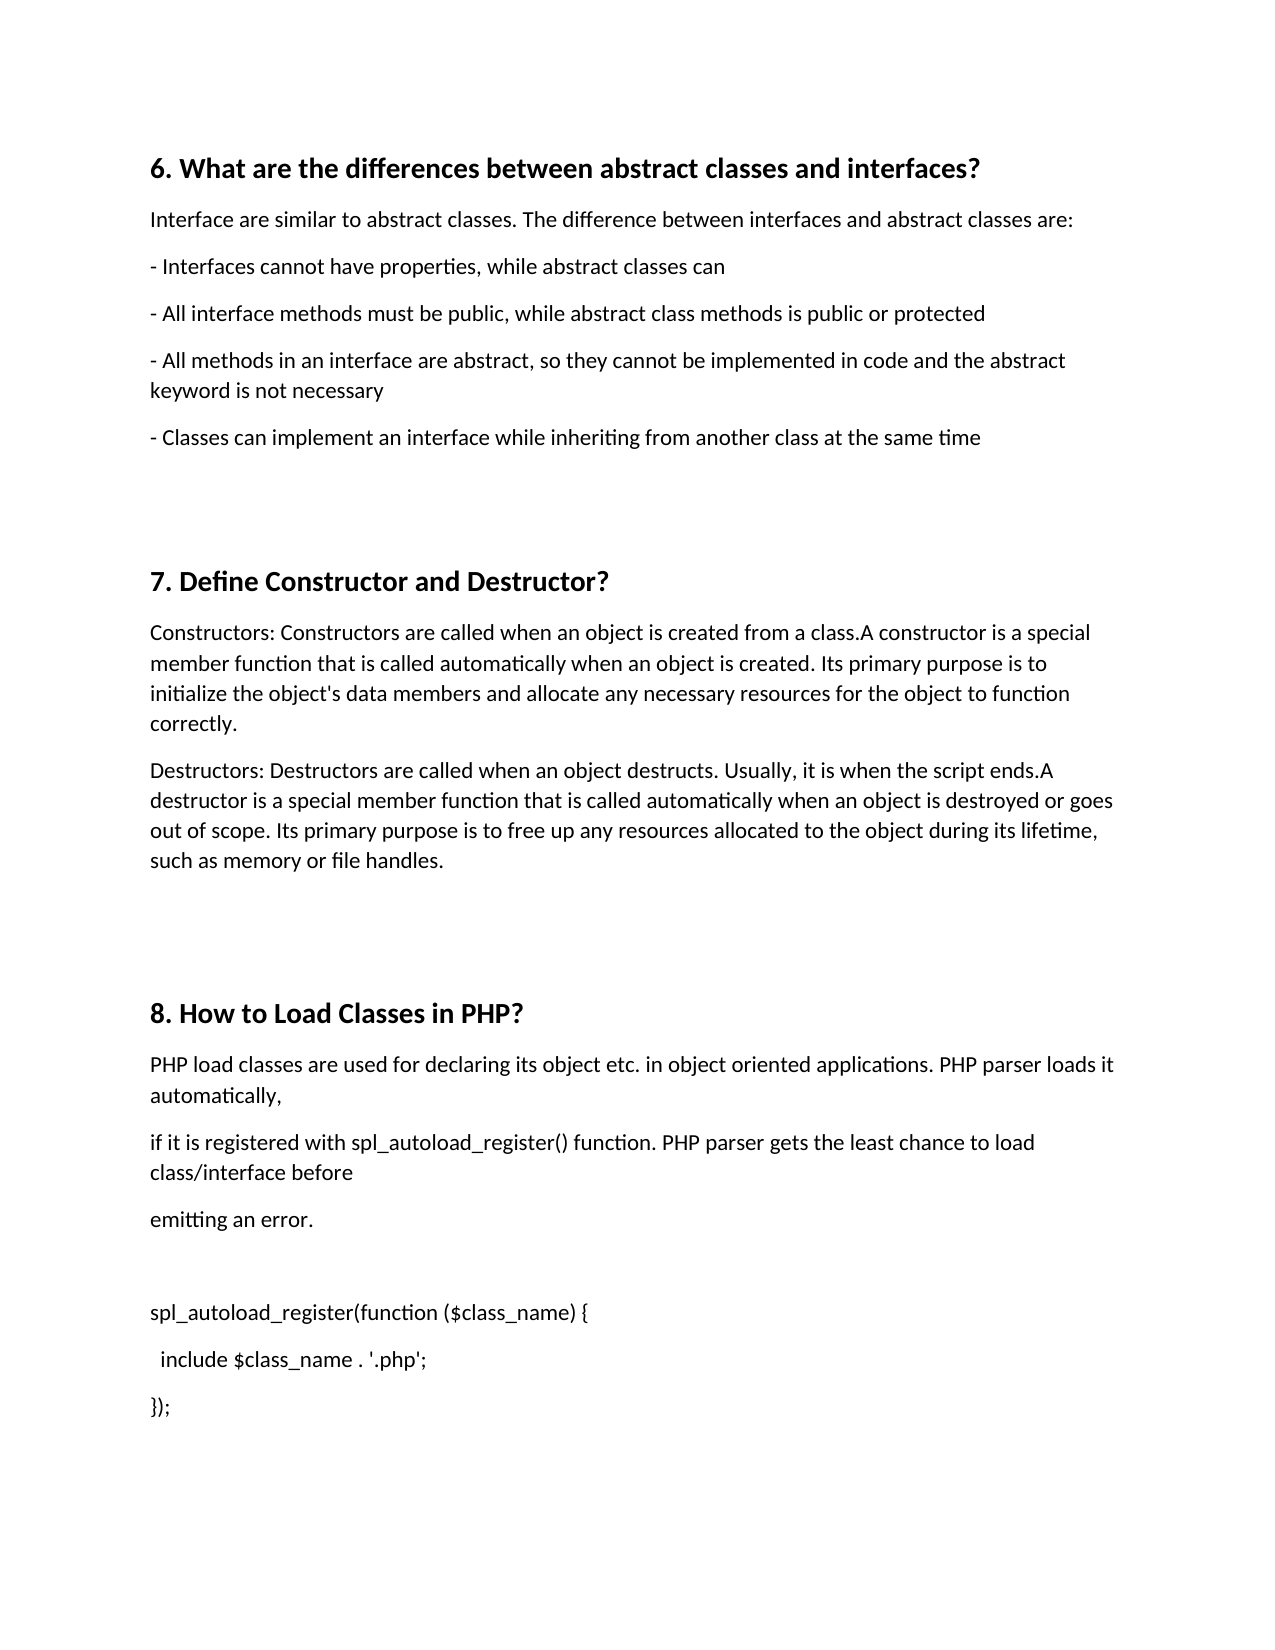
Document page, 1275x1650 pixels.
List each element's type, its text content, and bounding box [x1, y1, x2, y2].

text 6. What are the differences between abstract classes and interfaces? [150, 150, 1125, 186]
text }); [150, 1392, 1125, 1420]
text include $class_name . '.php'; [150, 1345, 1125, 1373]
text Interface are similar to abstract classes. The difference between interfaces and abstract classes are: [150, 205, 1125, 233]
text PHP load classes are used for declaring its object etc. in object oriented applications. PHP parser loads it automatically, [150, 1051, 1125, 1109]
text Destructors: Destructors are called when an object destructs. Usually, it is when the script ends.A destructor is a special member function that is called automatically when an object is destroyed or goes out of scope. Its primary purpose is to free up any resources allocated to the object during its lifetime, such as memory or file handles. [150, 756, 1125, 875]
text - All methods in an interface are abstract, so they cannot be implemented in code and the abstract keyword is not necessary [150, 346, 1125, 404]
text if it is registered with spl_autoload_register() function. PHP parser gets the least chance to load class/interface before [150, 1128, 1125, 1186]
text - Classes can implement an interface while inheriting from another class at the same time [150, 423, 1125, 451]
text 7. Define Constructor and Destructor? [150, 563, 1125, 599]
text emitting an error. [150, 1205, 1125, 1233]
text Constructors: Constructors are called when an object is created from a class.A constructor is a special member function that is called automatically when an object is created. Its primary purpose is to initialize the object's data members and allocate any necessary resources for the object to function correctly. [150, 618, 1125, 737]
text spl_autoload_register(function ($class_name) { [150, 1298, 1125, 1327]
text 8. How to Load Classes in PHP? [150, 996, 1125, 1031]
text - Interfaces cannot have properties, while abstract classes can [150, 252, 1125, 280]
text - All interface methods must be public, while abstract class methods is public or protected [150, 299, 1125, 327]
